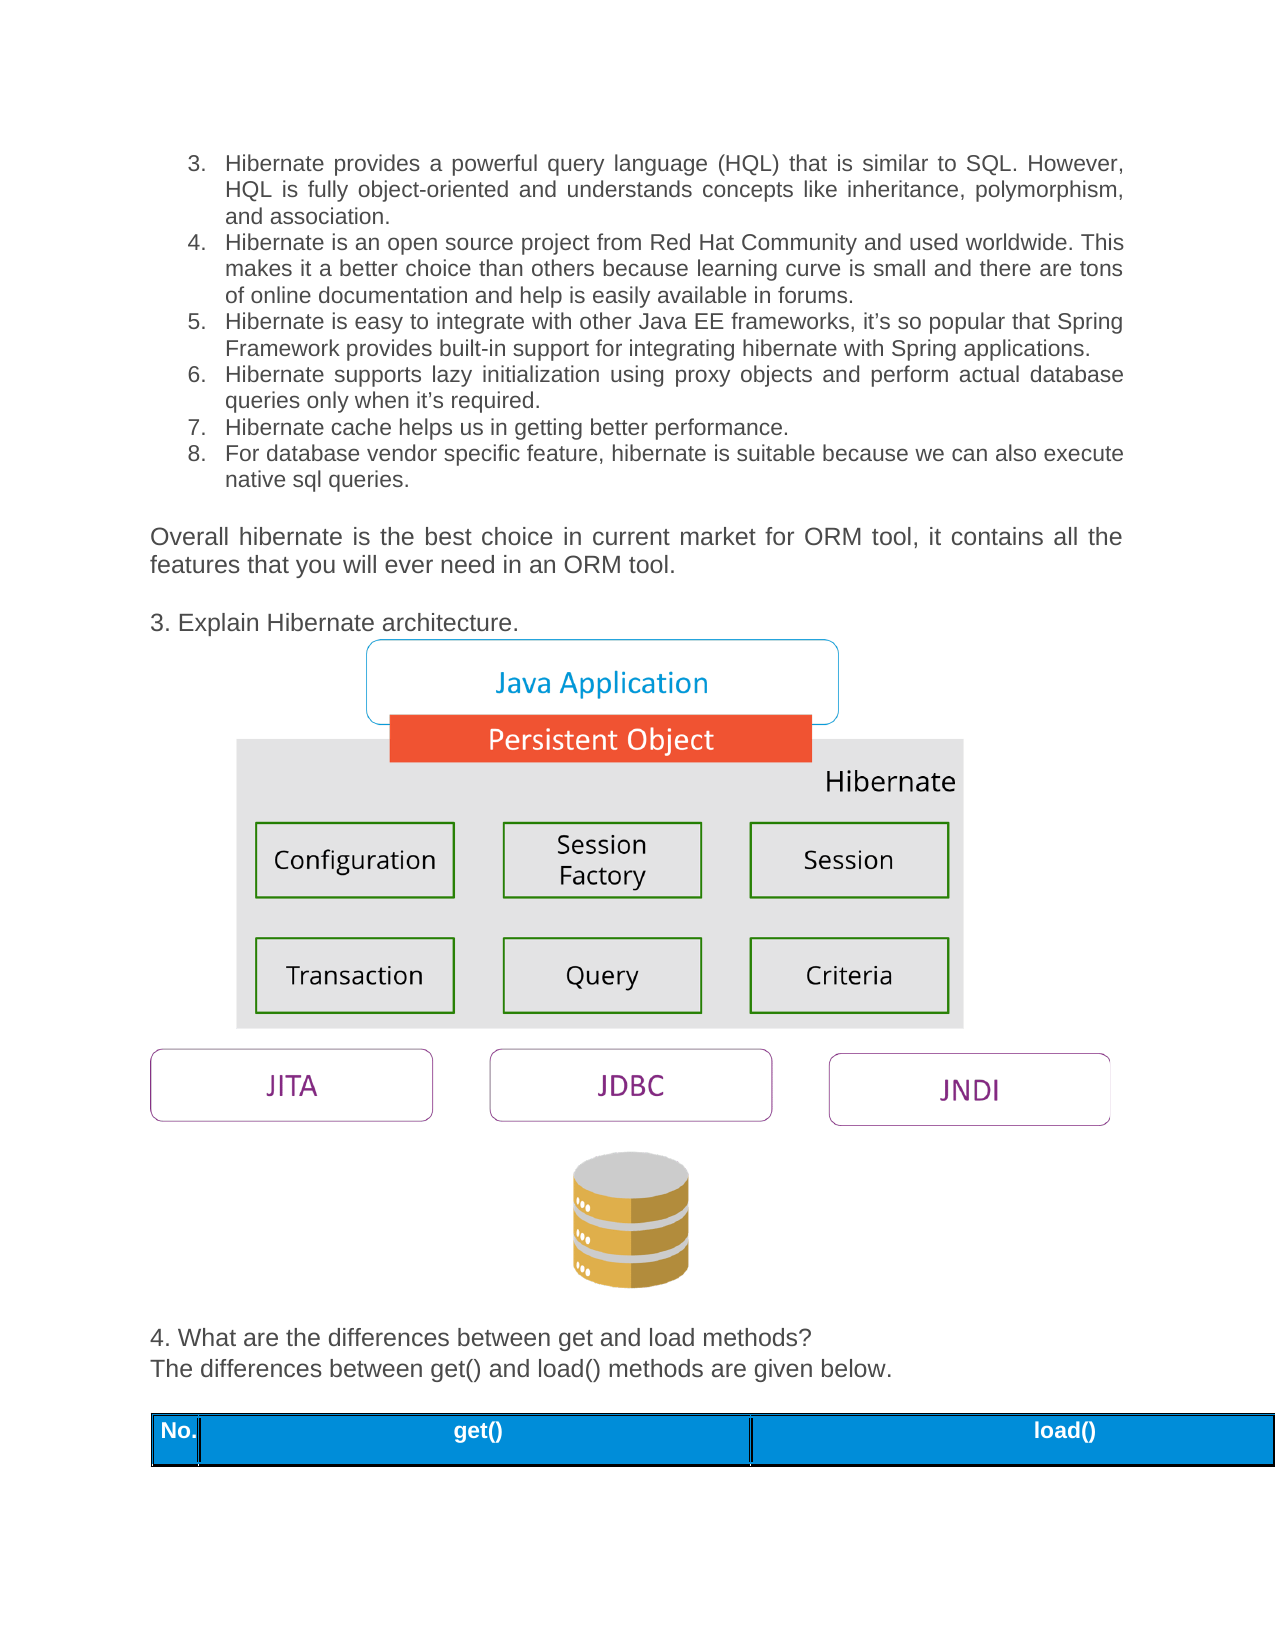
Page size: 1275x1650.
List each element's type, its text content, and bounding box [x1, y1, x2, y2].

list Hibernate is an open source project from Red Hat Community and used worldwide. This makes it a better choice than others because learning curve is small and there are tons of online documentation and help is easily available in forums. [187, 229, 1125, 308]
text The differences between get() and load() methods are given below. [150, 1354, 1125, 1383]
list Hibernate cache helps us in getting better performance. [187, 413, 1125, 440]
text Overall hibernate is the best choice in current market for ORM tool, it contains all the features that you will ever need in an ORM tool. [150, 522, 1125, 579]
picture [150, 639, 1110, 1295]
list Hibernate provides a powerful query language (HQL) that is similar to SQL. However, HQL is fully object-oriented and understands concepts like inheritance, polymorphism, and association. [187, 150, 1125, 229]
list Hibernate supports lazy initialization using proxy objects and perform actual database queries only when it’s required. [187, 361, 1125, 413]
table_header load() [751, 1416, 1273, 1464]
subtitle 3. Explain Hibernate architecture. [150, 608, 1125, 637]
list Hibernate is easy to integrate with other Java EE frameworks, it’s so popular that Spring Framework provides built-in support for integrating hibernate with Spring applications. [187, 308, 1125, 361]
table_header get() [199, 1414, 751, 1464]
list For database vendor specific feature, hibernate is suitable because we can also execute native sql queries. [187, 440, 1125, 493]
subtitle 4. What are the differences between get and load methods? [150, 1323, 1125, 1352]
table_header No. [154, 1414, 199, 1464]
